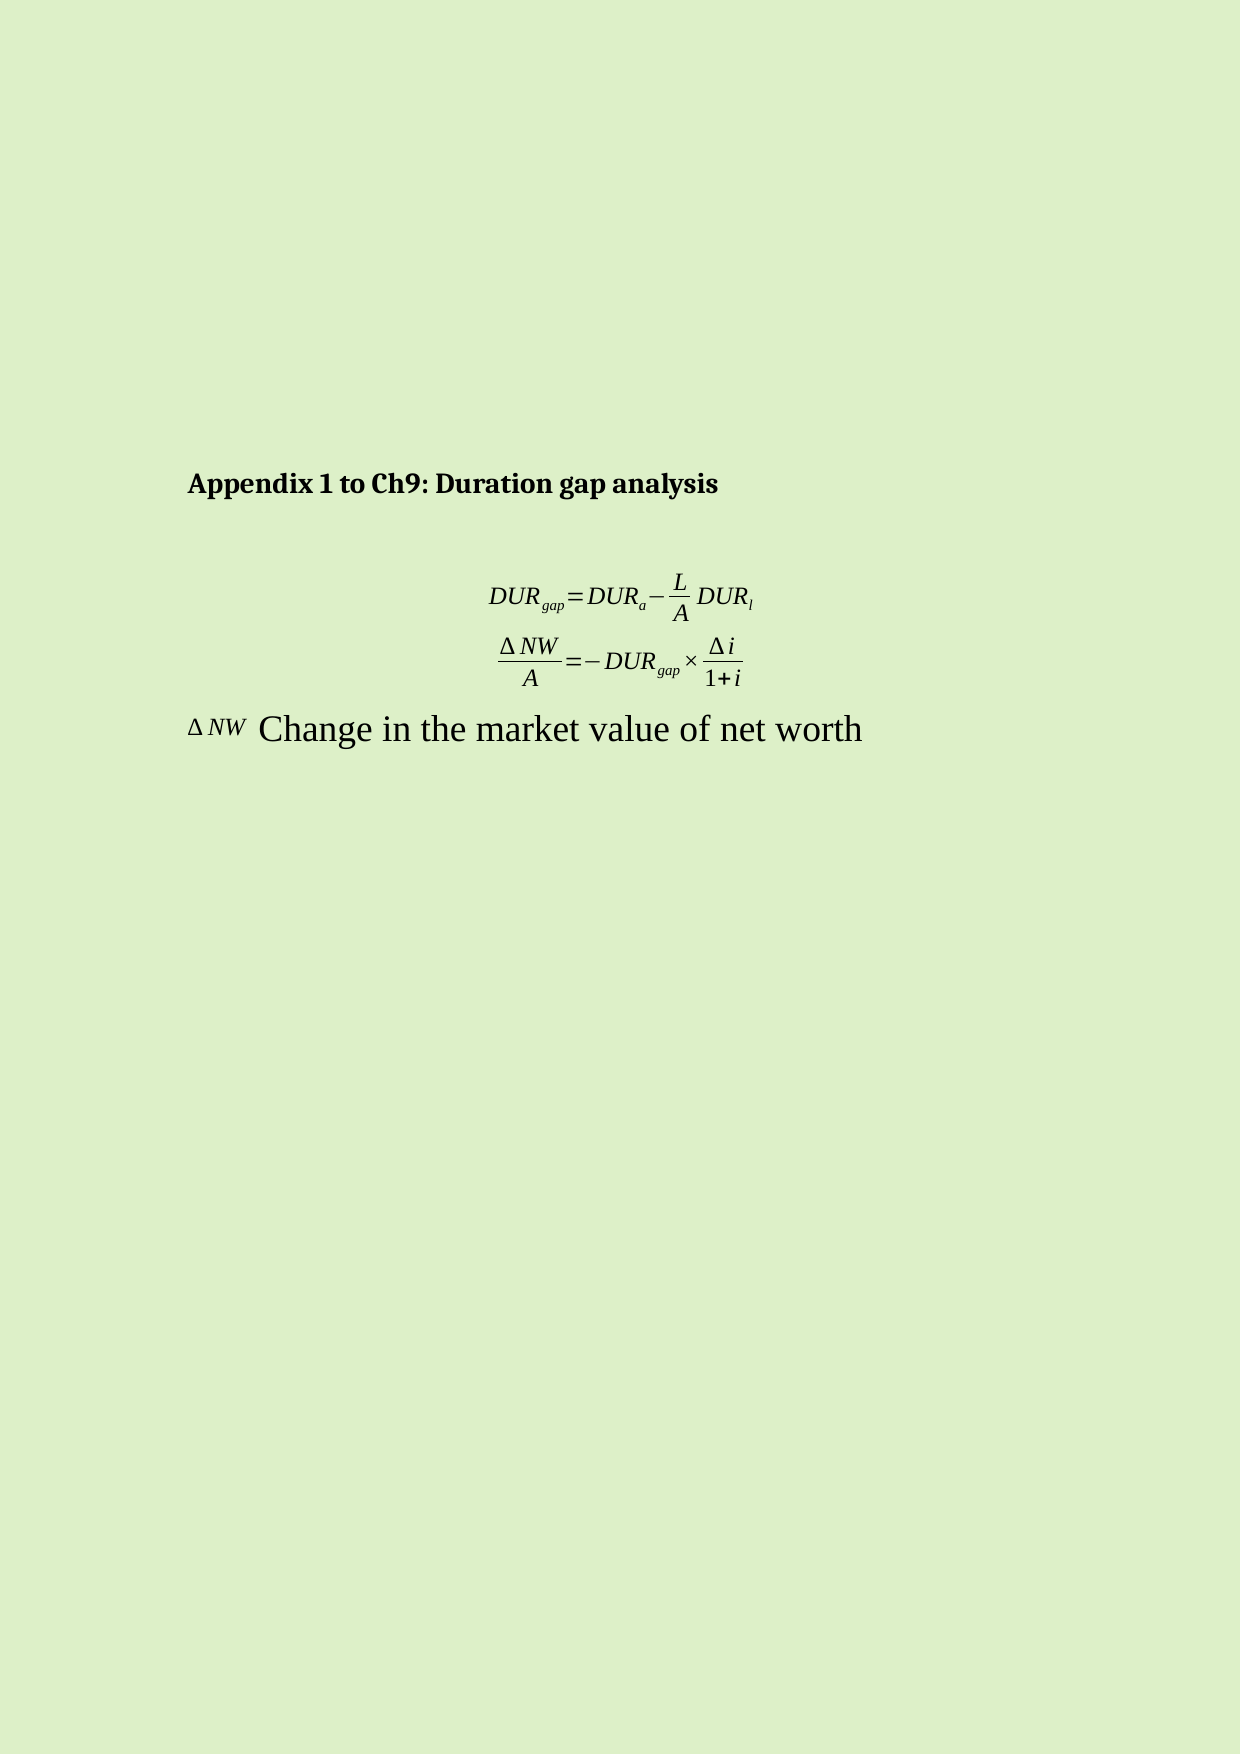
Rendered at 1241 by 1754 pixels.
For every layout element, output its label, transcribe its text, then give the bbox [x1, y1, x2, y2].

text Change in the market value of net worth [187, 695, 1053, 760]
subtitle Appendix 1 to Ch9: Duration gap analysis [187, 451, 1053, 516]
